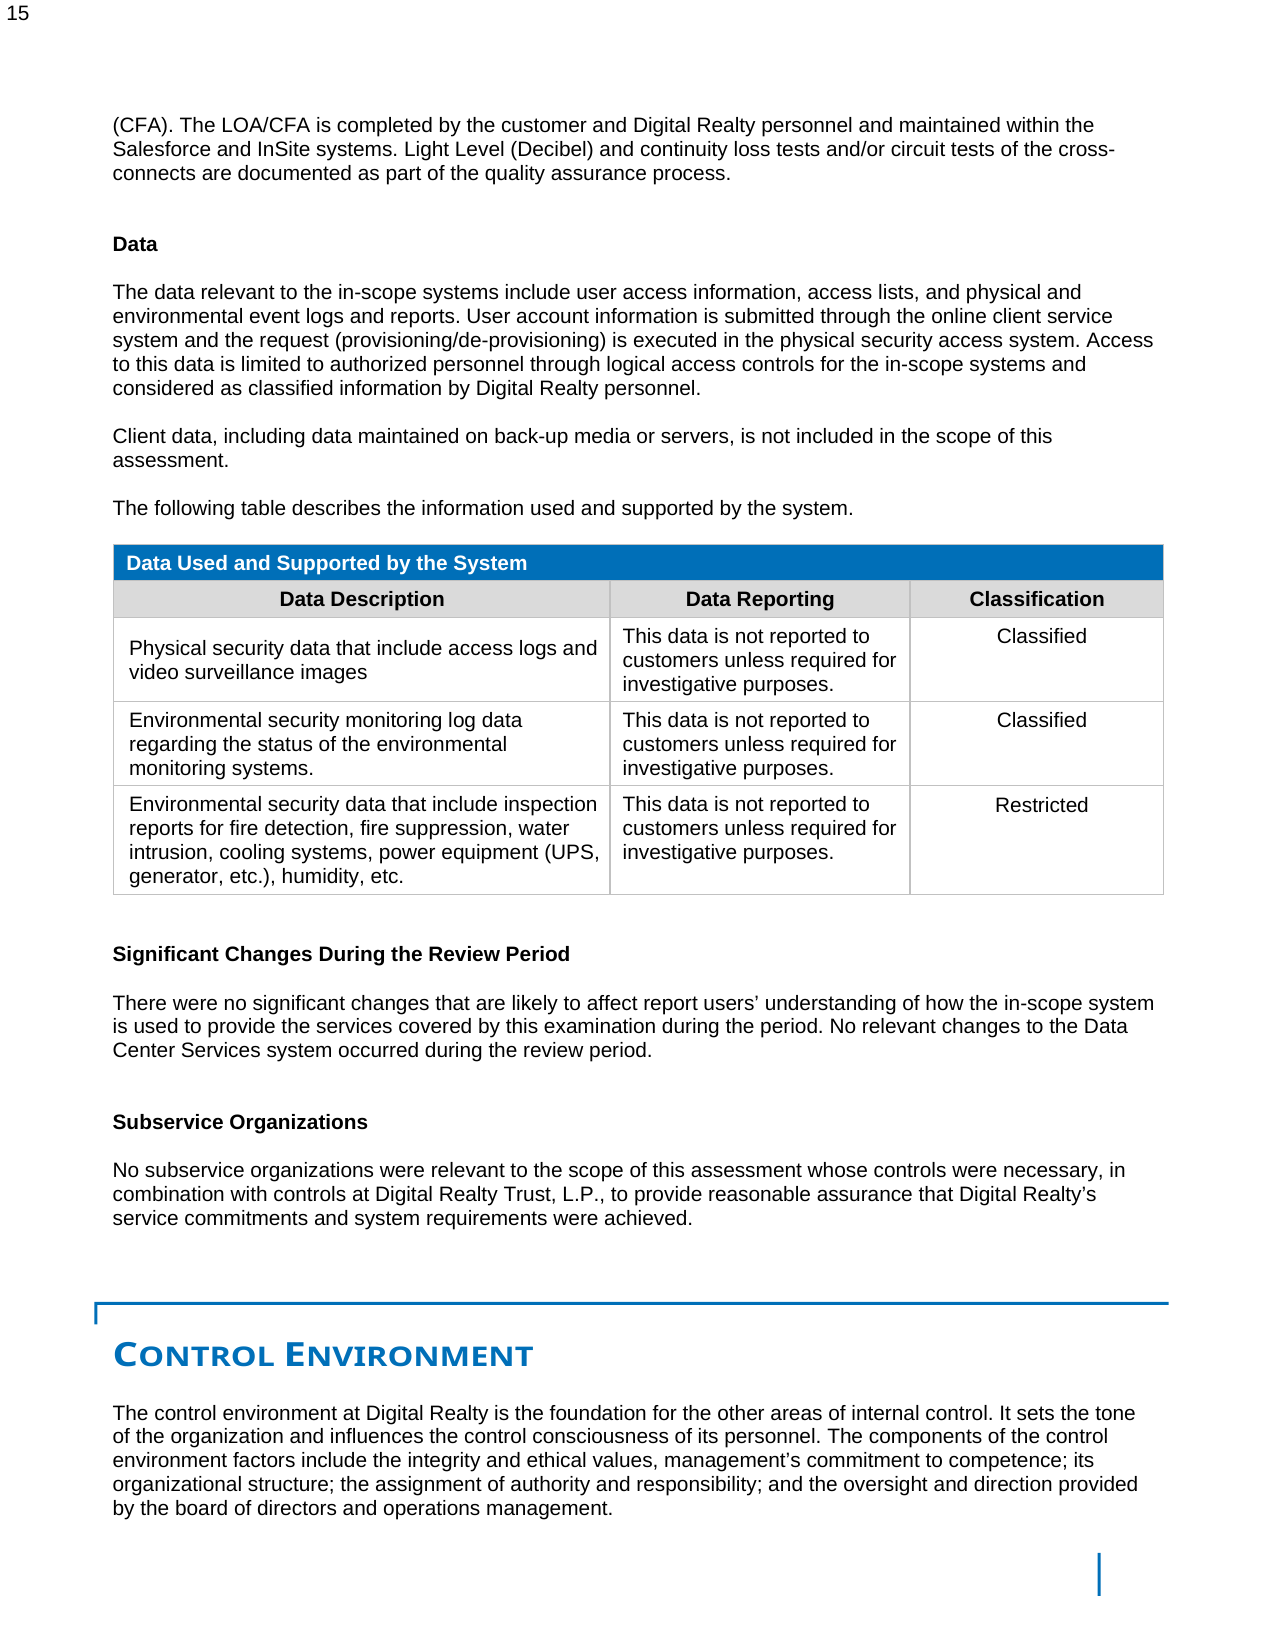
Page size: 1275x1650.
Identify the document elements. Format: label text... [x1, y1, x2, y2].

text (CFA). The LOA/CFA is completed by the customer and Digital Realty personnel and maintained within the Salesforce and InSite systems. Light Level (Decibel) and continuity loss tests and/or circuit tests of the cross- connects are documented as part of the quality assurance process. [112, 112, 1178, 184]
table_cell This data is not reported to customers unless required for investigative purposes. [611, 786, 909, 893]
text The following table describes the information used and supported by the system. [112, 496, 1242, 520]
text There were no significant changes that are likely to affect report users’ understanding of how the in-scope system is used to provide the services covered by this examination during the period. No relevant changes to the Data Center Services system occurred during the review period. [112, 990, 1158, 1062]
subtitle Data [112, 232, 1242, 256]
text No subservice organizations were relevant to the scope of this assessment whose controls were necessary, in combination with controls at Digital Realty Trust, L.P., to provide reasonable assurance that Digital Realty’s service commitments and system requirements were achieved. [112, 1158, 1134, 1230]
table_cell Physical security data that include access logs and video surveillance images [114, 618, 609, 701]
table_cell Data Reporting [611, 581, 909, 617]
table_cell Classification [911, 581, 1163, 617]
table_cell This data is not reported to customers unless required for investigative purposes. [611, 618, 909, 701]
table_cell Classified [911, 702, 1163, 785]
table_header Data Used and Supported by the System [114, 545, 1163, 580]
text The control environment at Digital Realty is the foundation for the other areas of internal control. It sets the tone of the organization and influences the control consciousness of its personnel. The components of the control environment factors include the integrity and ethical values, management’s commitment to competence; its organizational structure; the assignment of authority and responsibility; and the oversight and direction provided by the board of directors and operations management. [112, 1400, 1150, 1520]
table_cell This data is not reported to customers unless required for investigative purposes. [611, 702, 909, 785]
table_cell Data Description [114, 581, 609, 617]
table_cell Classified [911, 618, 1163, 701]
table_cell Environmental security data that include inspection reports for fire detection, fire suppression, water intrusion, cooling systems, power equipment (UPS, generator, etc.), humidity, etc. [114, 786, 609, 893]
subtitle CONTROL ENVIRONMENT [112, 1304, 1242, 1376]
text The data relevant to the in-scope systems include user access information, access lists, and physical and environmental event logs and reports. User account information is submitted through the online client service system and the request (provisioning/de-provisioning) is executed in the physical security access system. Access to this data is limited to authorized personnel through logical access controls for the in-scope systems and considered as classified information by Digital Realty personnel. [112, 280, 1159, 400]
table_cell Environmental security monitoring log data regarding the status of the environmental monitoring systems. [114, 702, 609, 785]
text Client data, including data maintained on back-up media or servers, is not included in the scope of this assessment. [112, 424, 1134, 472]
subtitle Subservice Organizations [112, 1110, 1242, 1134]
table_cell Restricted [911, 786, 1163, 893]
subtitle Significant Changes During the Review Period [112, 942, 1242, 966]
